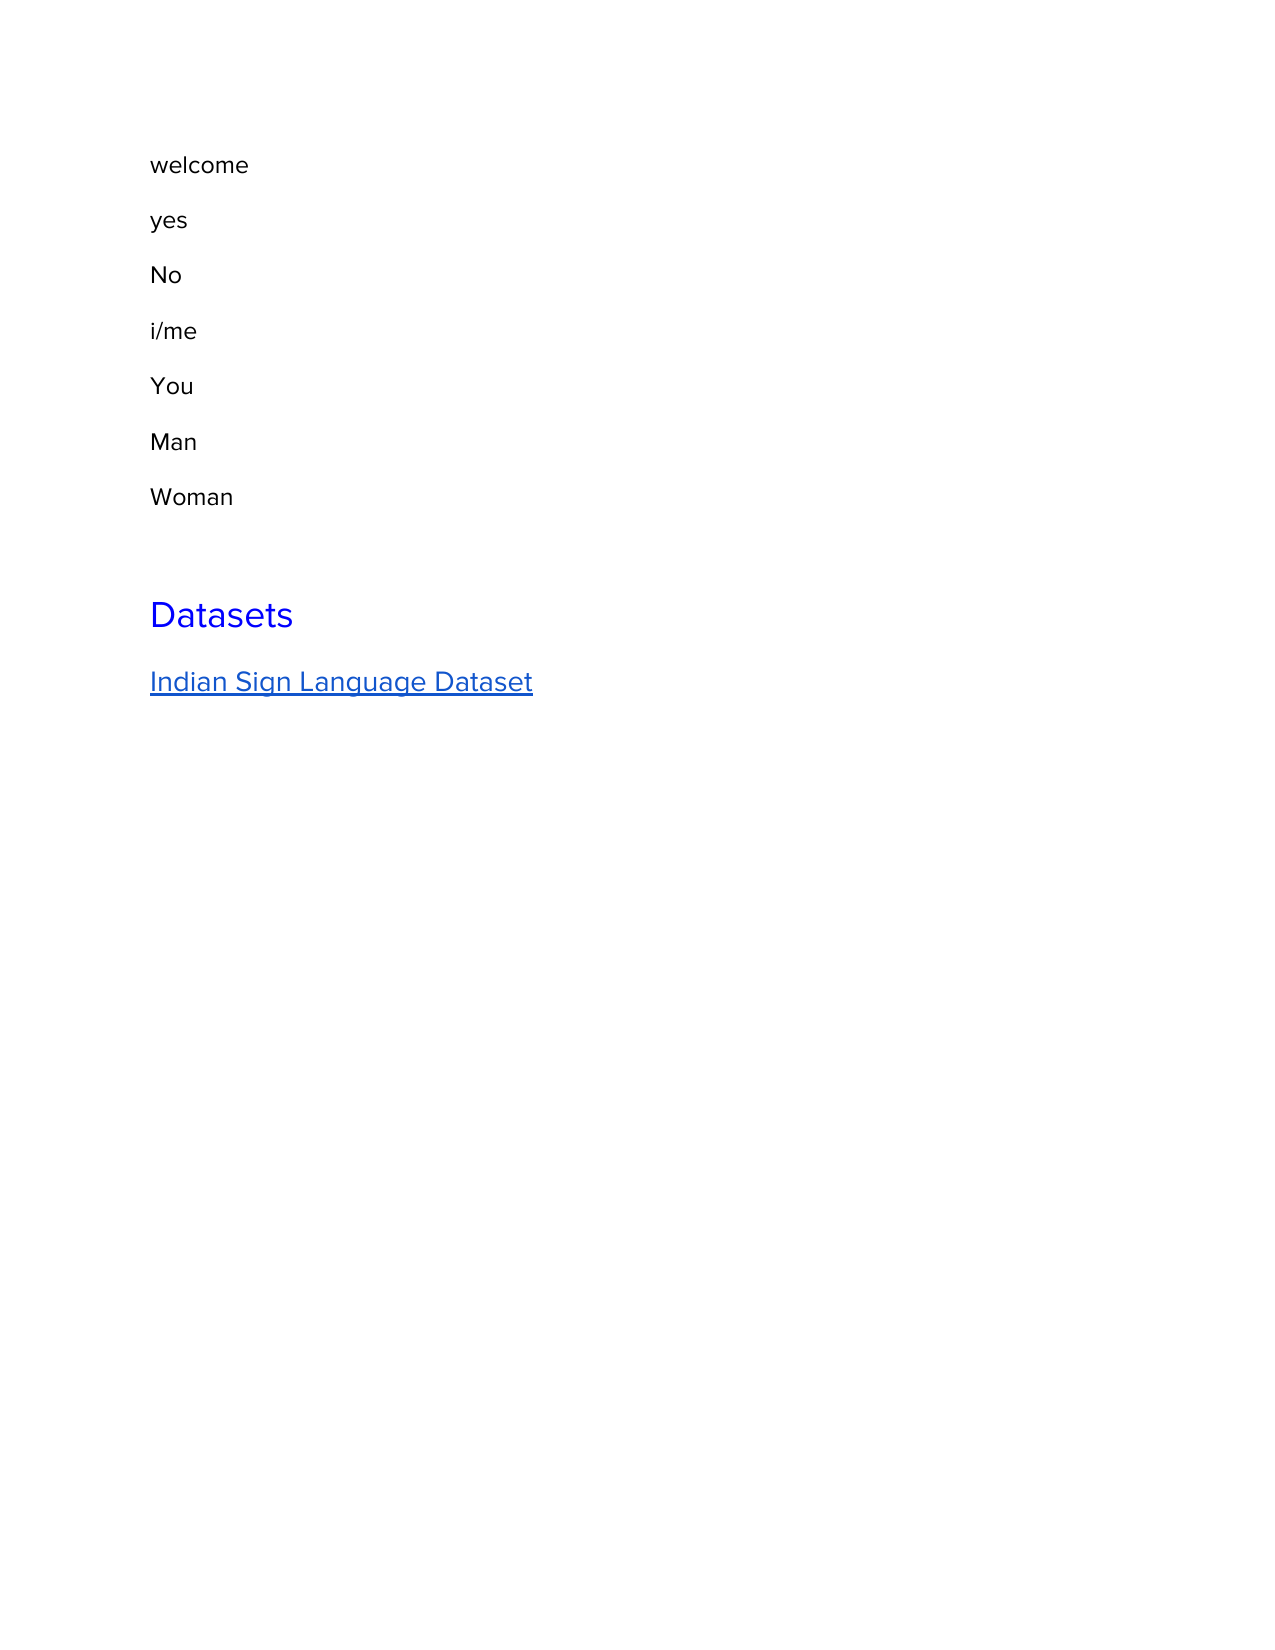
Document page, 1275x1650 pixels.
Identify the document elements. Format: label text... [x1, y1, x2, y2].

text Datasets [150, 593, 1125, 639]
text Woman [150, 482, 1125, 513]
text Man [150, 427, 1125, 457]
text i/me [150, 316, 1125, 347]
text welcome [150, 150, 1125, 180]
text Indian Sign Language Dataset [150, 664, 1125, 699]
text You [150, 372, 1125, 402]
text No [150, 261, 1125, 291]
text yes [150, 205, 1125, 236]
